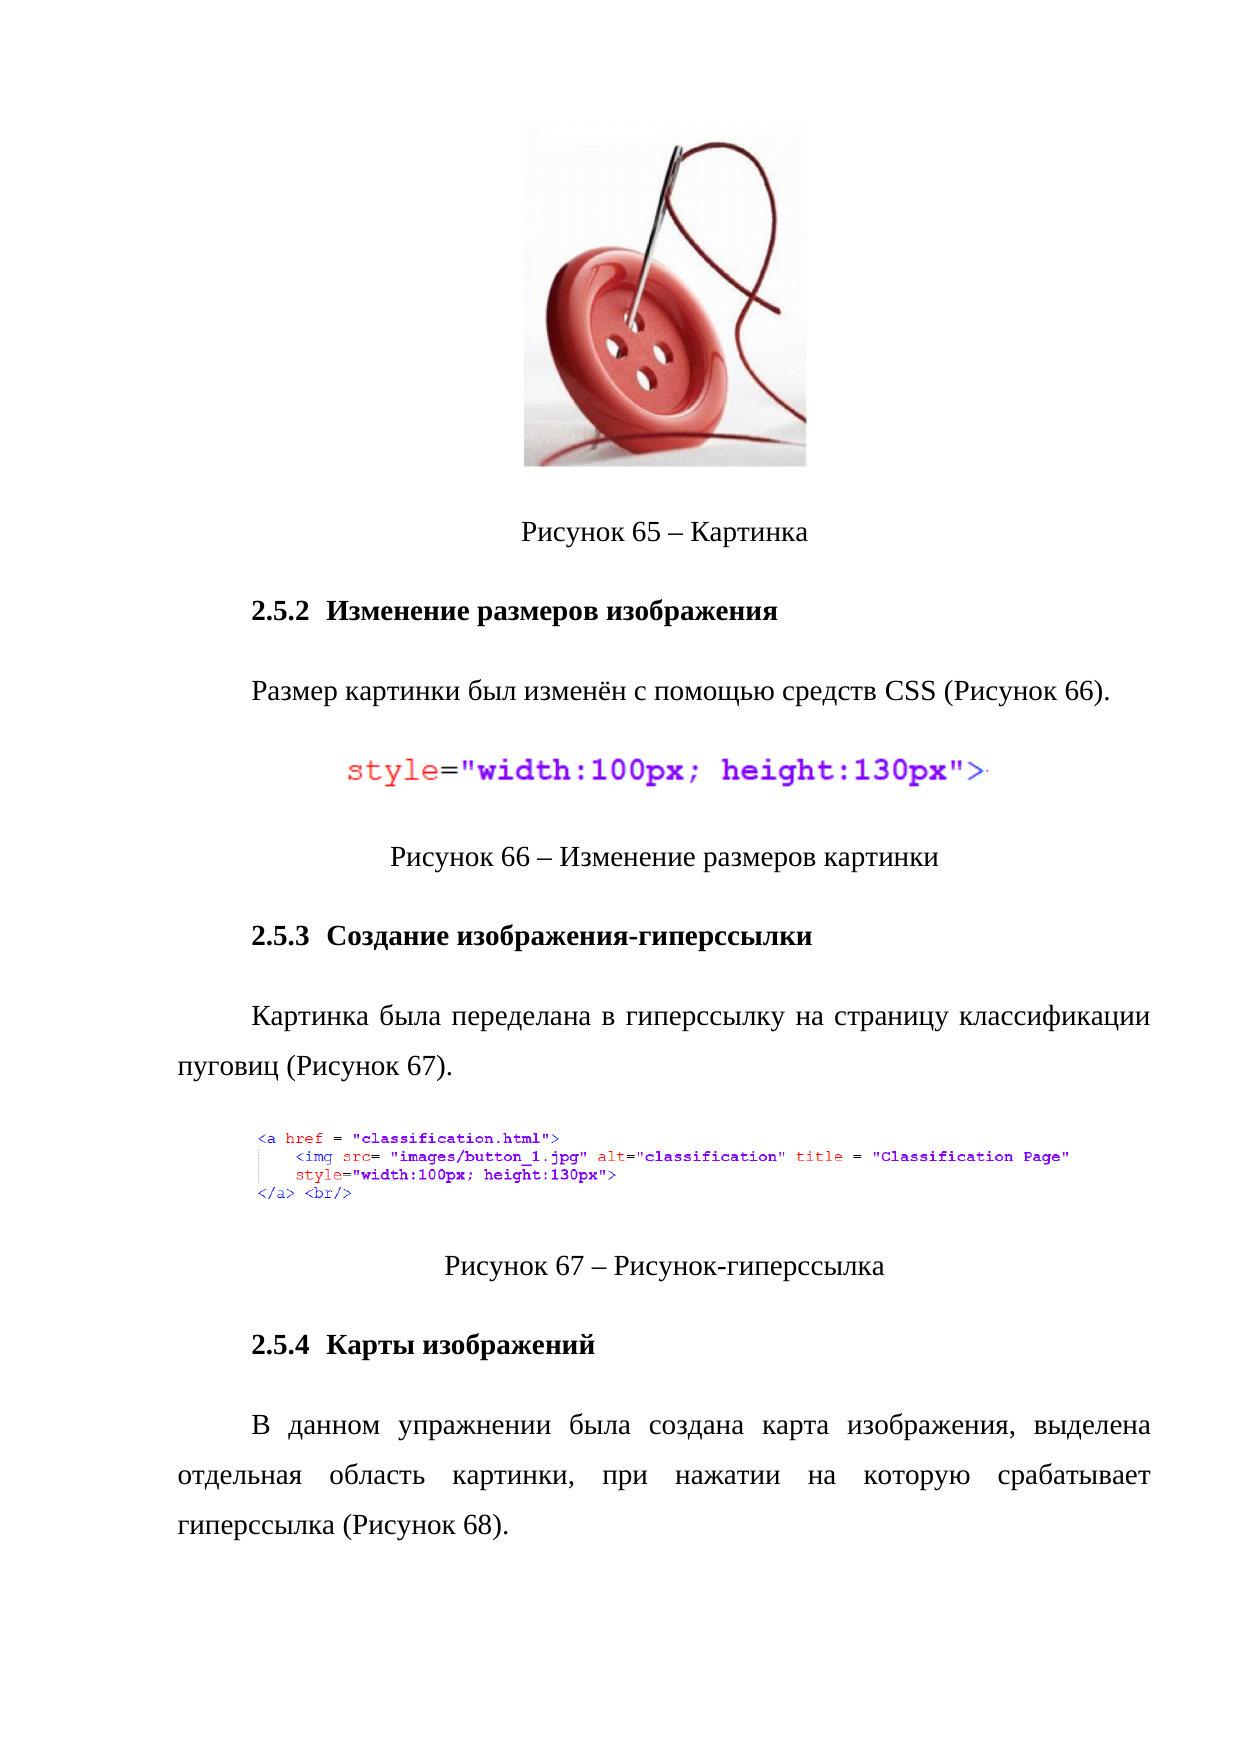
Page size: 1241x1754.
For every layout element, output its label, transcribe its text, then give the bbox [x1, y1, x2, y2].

picture [520, 118, 809, 468]
text Картинка была переделана в гиперссылку на страницу классификации пуговиц (Рисунок 67). [177, 998, 1152, 1081]
text Рисунок 66 – Изменение размеров картинки [177, 839, 1152, 872]
subtitle Карты изображений [251, 1327, 1152, 1361]
text Рисунок 67 – Рисунок-гиперссылка [177, 1248, 1152, 1281]
subtitle Создание изображения-гиперссылки [251, 918, 1152, 952]
picture [341, 752, 988, 793]
text Размер картинки был изменён с помощью средств CSS (Рисунок 66). [177, 673, 1152, 706]
subtitle Изменение размеров изображения [251, 593, 1152, 627]
text В данном упражнении была создана карта изображения, выделена отдельная область картинки, при нажатии на которую срабатывает гиперссылка (Рисунок 68). [177, 1407, 1152, 1541]
picture [253, 1127, 1075, 1202]
text Рисунок 65 – Картинка [177, 514, 1152, 547]
